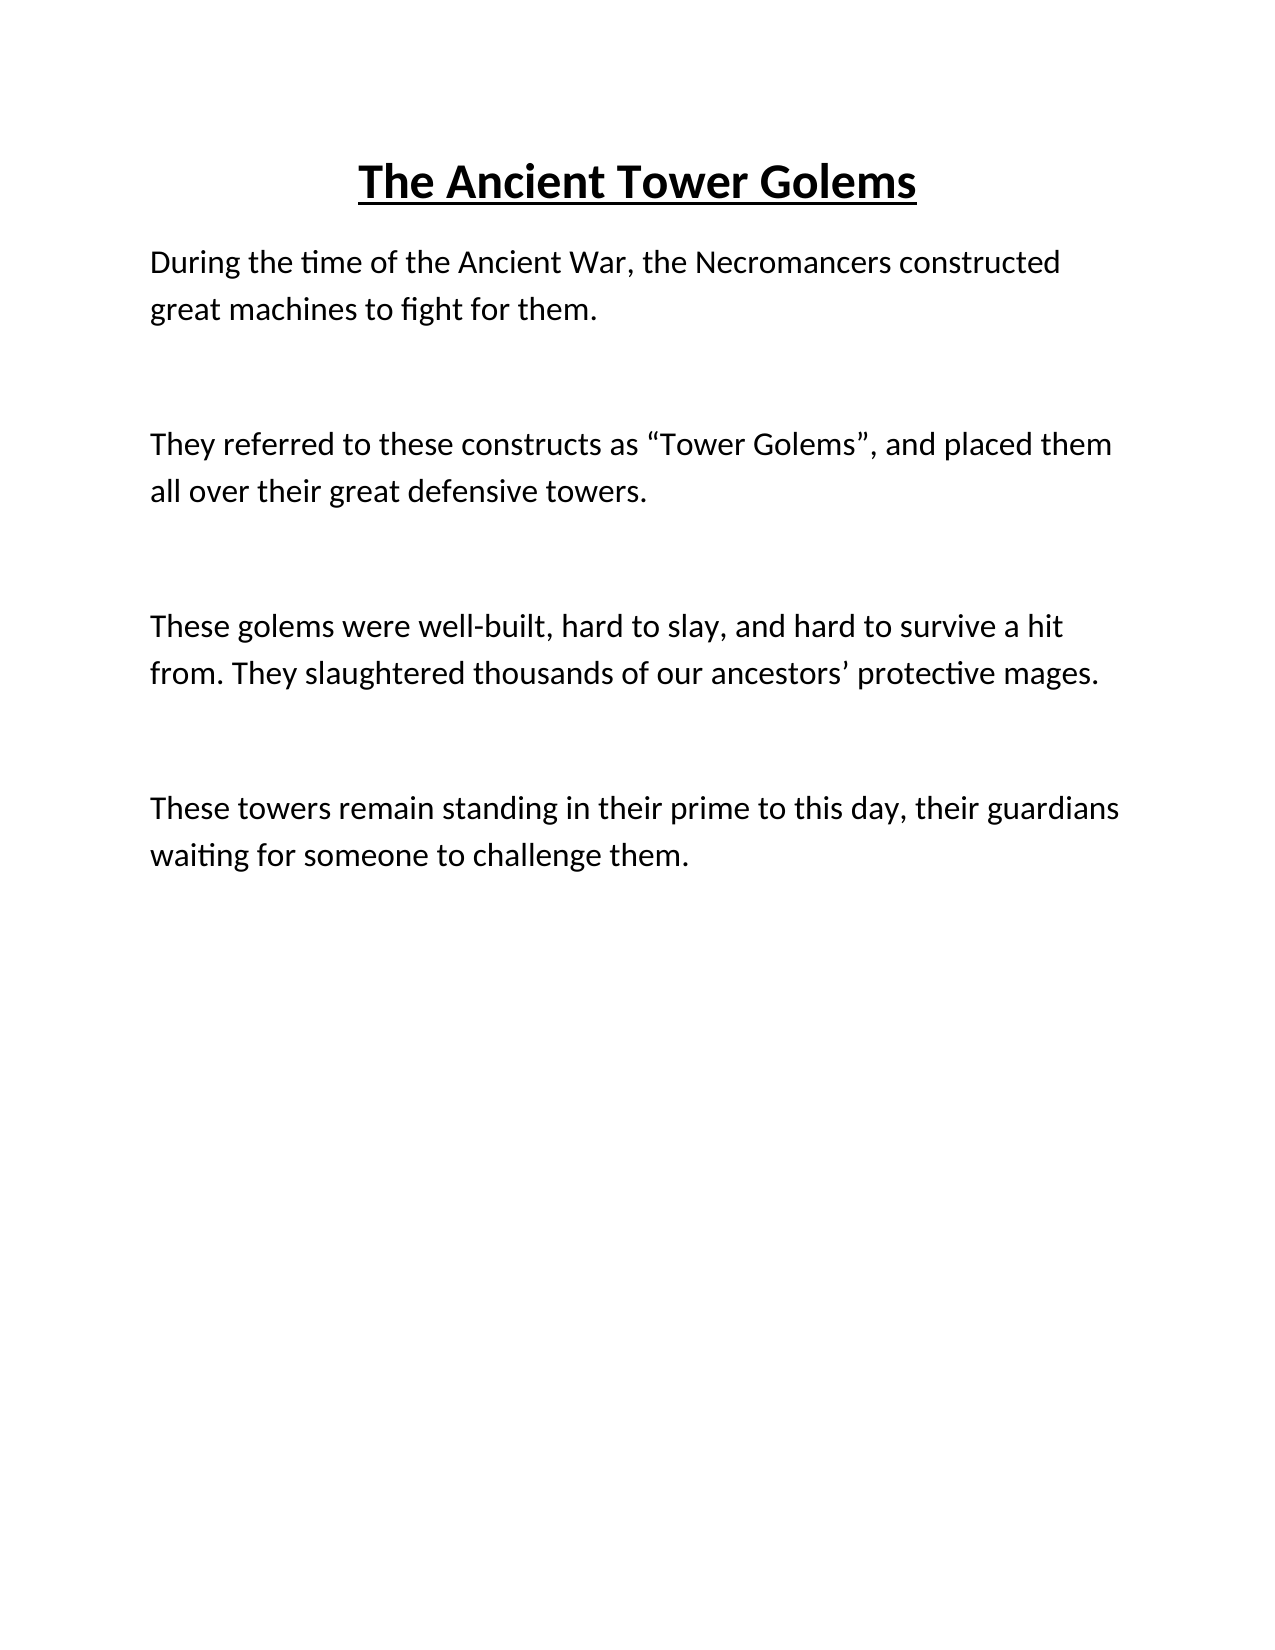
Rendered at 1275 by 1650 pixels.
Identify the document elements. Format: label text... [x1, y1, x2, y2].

text These golems were well-built, hard to slay, and hard to survive a hit from. They slaughtered thousands of our ancestors’ protective mages. [150, 605, 1125, 692]
text These towers remain standing in their prime to this day, their guardians waiting for someone to challenge them. [150, 787, 1125, 874]
text The Ancient Tower Golems [150, 150, 1125, 211]
text They referred to these constructs as “Tower Golems”, and placed them all over their great defensive towers. [150, 423, 1125, 510]
text During the time of the Ancient War, the Necromancers constructed great machines to fight for them. [150, 241, 1125, 328]
